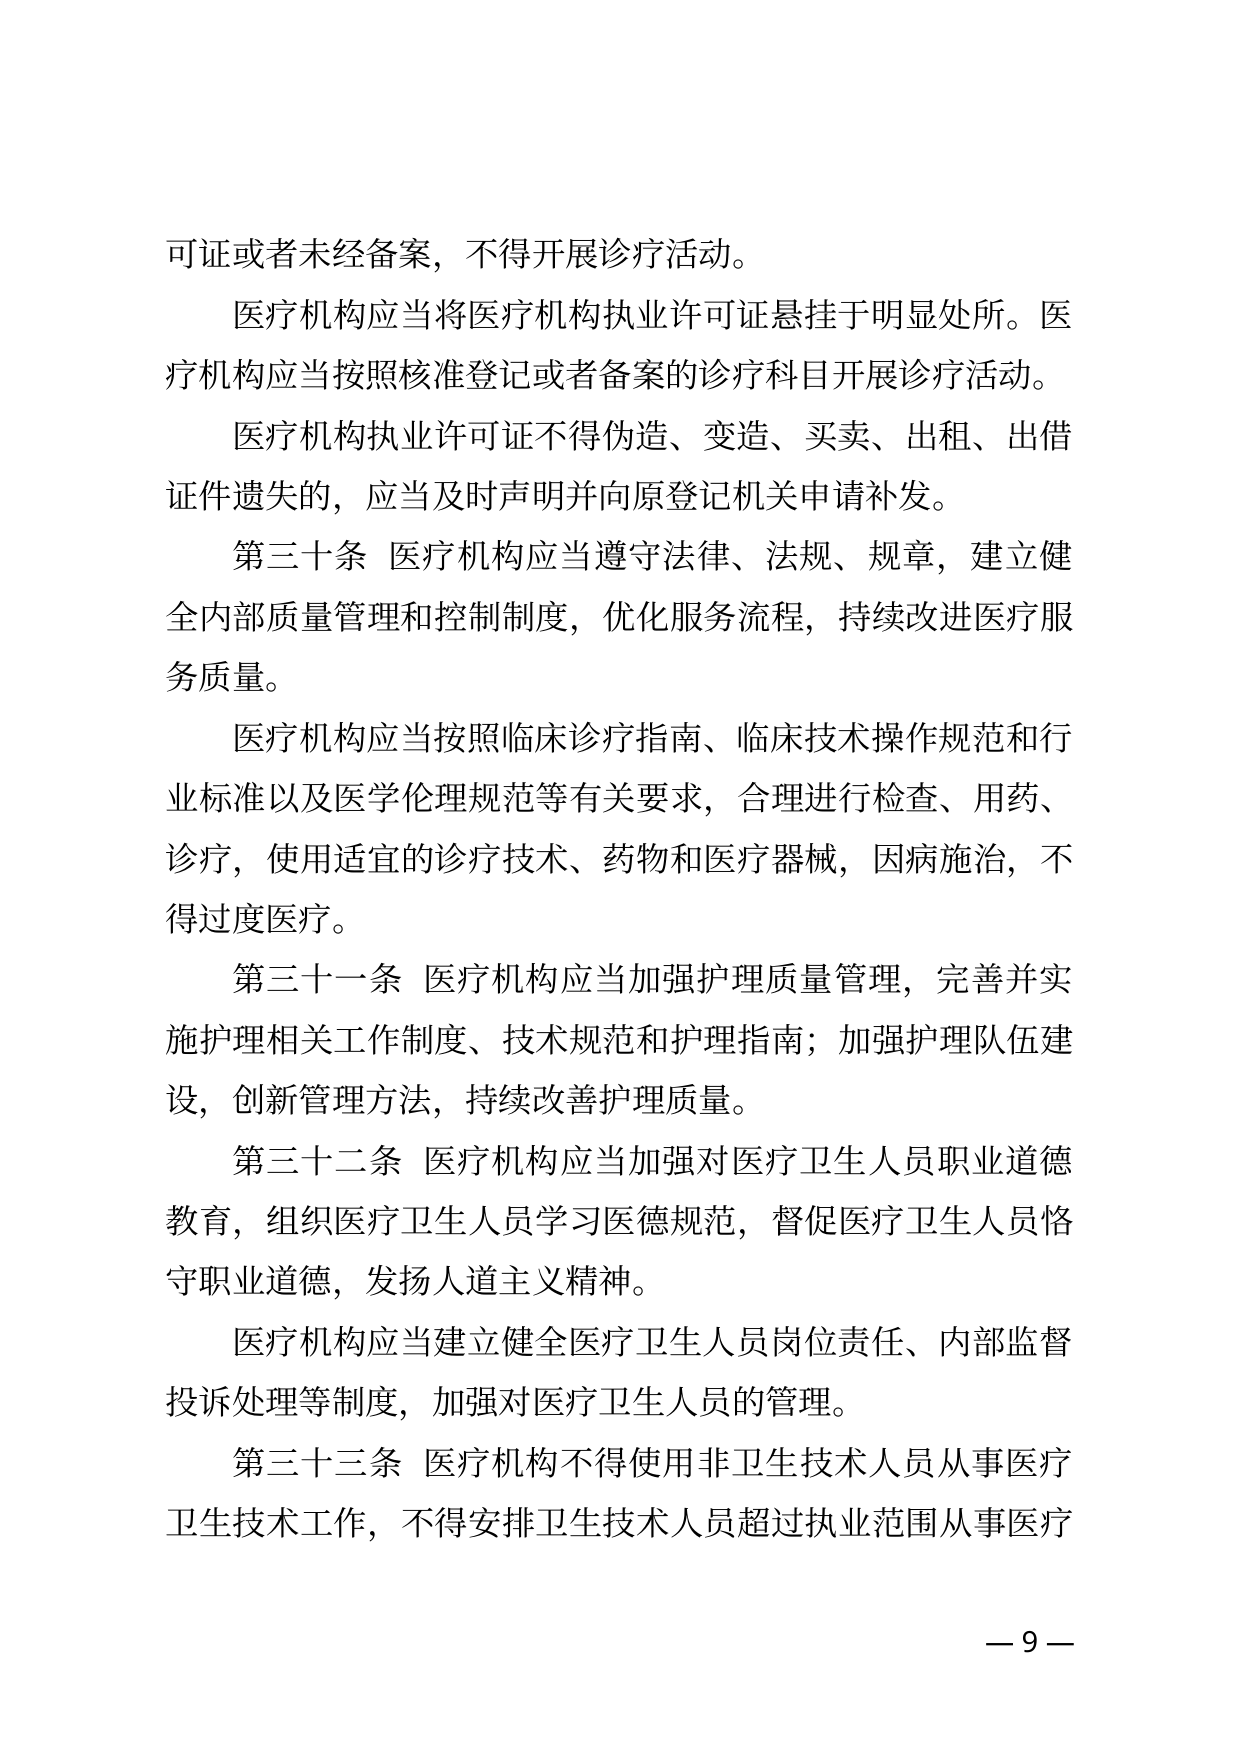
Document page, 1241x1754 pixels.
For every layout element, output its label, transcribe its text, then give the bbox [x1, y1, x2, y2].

text 医疗机构应当按照临床诊疗指南、临床技术操作规范和行业标准以及医学伦理规范等有关要求，合理进行检查、用药、诊疗，使用适宜的诊疗技术、药物和医疗器械，因病施治，不得过度医疗。 [165, 702, 1075, 943]
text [165, 1427, 1075, 1548]
text 第三十一条 医疗机构应当加强护理质量管理，完善并实施护理相关工作制度、技术规范和护理指南；加强护理队伍建设，创新管理方法，持续改善护理质量。 [165, 943, 1075, 1125]
text 医疗机构应当建立健全医疗卫生人员岗位责任、内部监督、投诉处理等制度，加强对医疗卫生人员的管理。 [165, 1306, 1075, 1427]
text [165, 218, 1075, 279]
text 医疗机构执业许可证不得伪造、变造、买卖、出租、出借。证件遗失的，应当及时声明并向原登记机关申请补发。 [165, 400, 1075, 521]
text 医疗机构应当将医疗机构执业许可证悬挂于明显处所。医疗机构应当按照核准登记或者备案的诊疗科目开展诊疗活动。 [165, 279, 1075, 400]
text 第三十条 医疗机构应当遵守法律、法规、规章，建立健全内部质量管理和控制制度，优化服务流程，持续改进医疗服务质量。 [165, 521, 1075, 702]
text 第三十二条 医疗机构应当加强对医疗卫生人员职业道德教育，组织医疗卫生人员学习医德规范，督促医疗卫生人员恪守职业道德，发扬人道主义精神。 [165, 1125, 1075, 1306]
